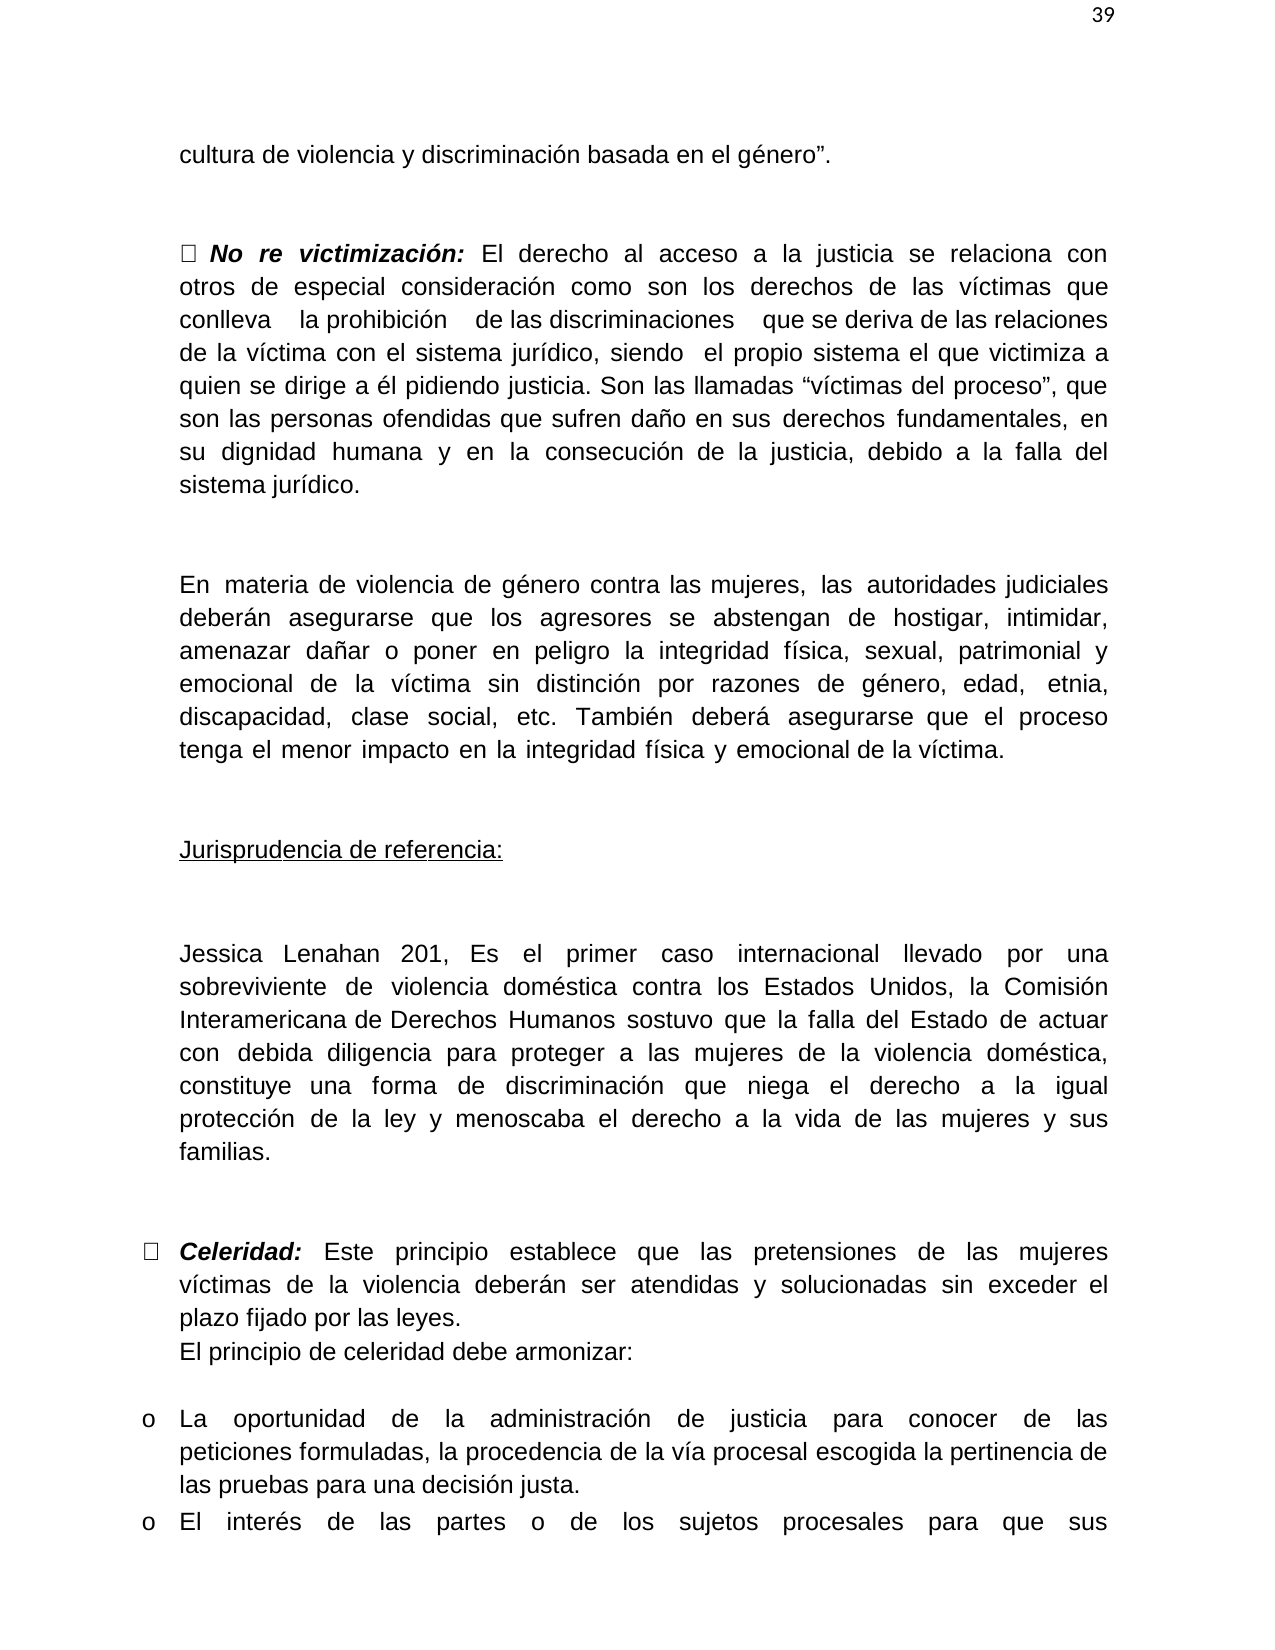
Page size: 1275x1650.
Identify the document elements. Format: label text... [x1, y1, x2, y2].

text  Celeridad: Este principio establece que las pretensiones de las mujeres víctimas de la violencia deberán ser atendidas y solucionadas sin exceder el plazo fijado por las leyes. [142, 1237, 1108, 1332]
text  No re victimización: El derecho al acceso a la justicia se relaciona con otros de especial consideración como son los derechos de las víctimas que conlleva la prohibición de las discriminaciones que se deriva de las relaciones de la víctima con el sistema jurídico, siendo el propio sistema el que victimiza a quien se dirige a él pidiendo justicia. Son las llamadas “víctimas del proceso”, que son las personas ofendidas que sufren daño en sus derechos fundamentales, en su dignidad humana y en la consecución de la justicia, debido a la falla del sistema jurídico. [179, 239, 1108, 499]
text o La oportunidad de la administración de justicia para conocer de las peticiones formuladas, la procedencia de la vía procesal escogida la pertinencia de las pruebas para una decisión justa. [142, 1403, 1108, 1498]
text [142, 1507, 1108, 1535]
text Jurisprudencia de referencia: [179, 834, 625, 864]
text El principio de celeridad debe armonizar: [179, 1337, 744, 1366]
text Jessica Lenahan 201, Es el primer caso internacional llevado por una sobreviviente de violencia doméstica contra los Estados Unidos, la Comisión Interamericana de Derechos Humanos sostuvo que la falla del Estado de actuar con debida diligencia para proteger a las mujeres de la violencia doméstica, constituye una forma de discriminación que niega el derecho a la igual protección de la ley y menoscaba el derecho a la vida de las mujeres y sus familias. [179, 939, 1108, 1166]
text En materia de violencia de género contra las mujeres, las autoridades judiciales deberán asegurarse que los agresores se abstengan de hostigar, intimidar, amenazar dañar o poner en peligro la integridad física, sexual, patrimonial y emocional de la víctima sin distinción por razones de género, edad, etnia, discapacidad, clase social, etc. También deberá asegurarse que el proceso tenga el menor impacto en la integridad física y emocional de la víctima. [179, 570, 1109, 763]
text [179, 139, 1108, 168]
